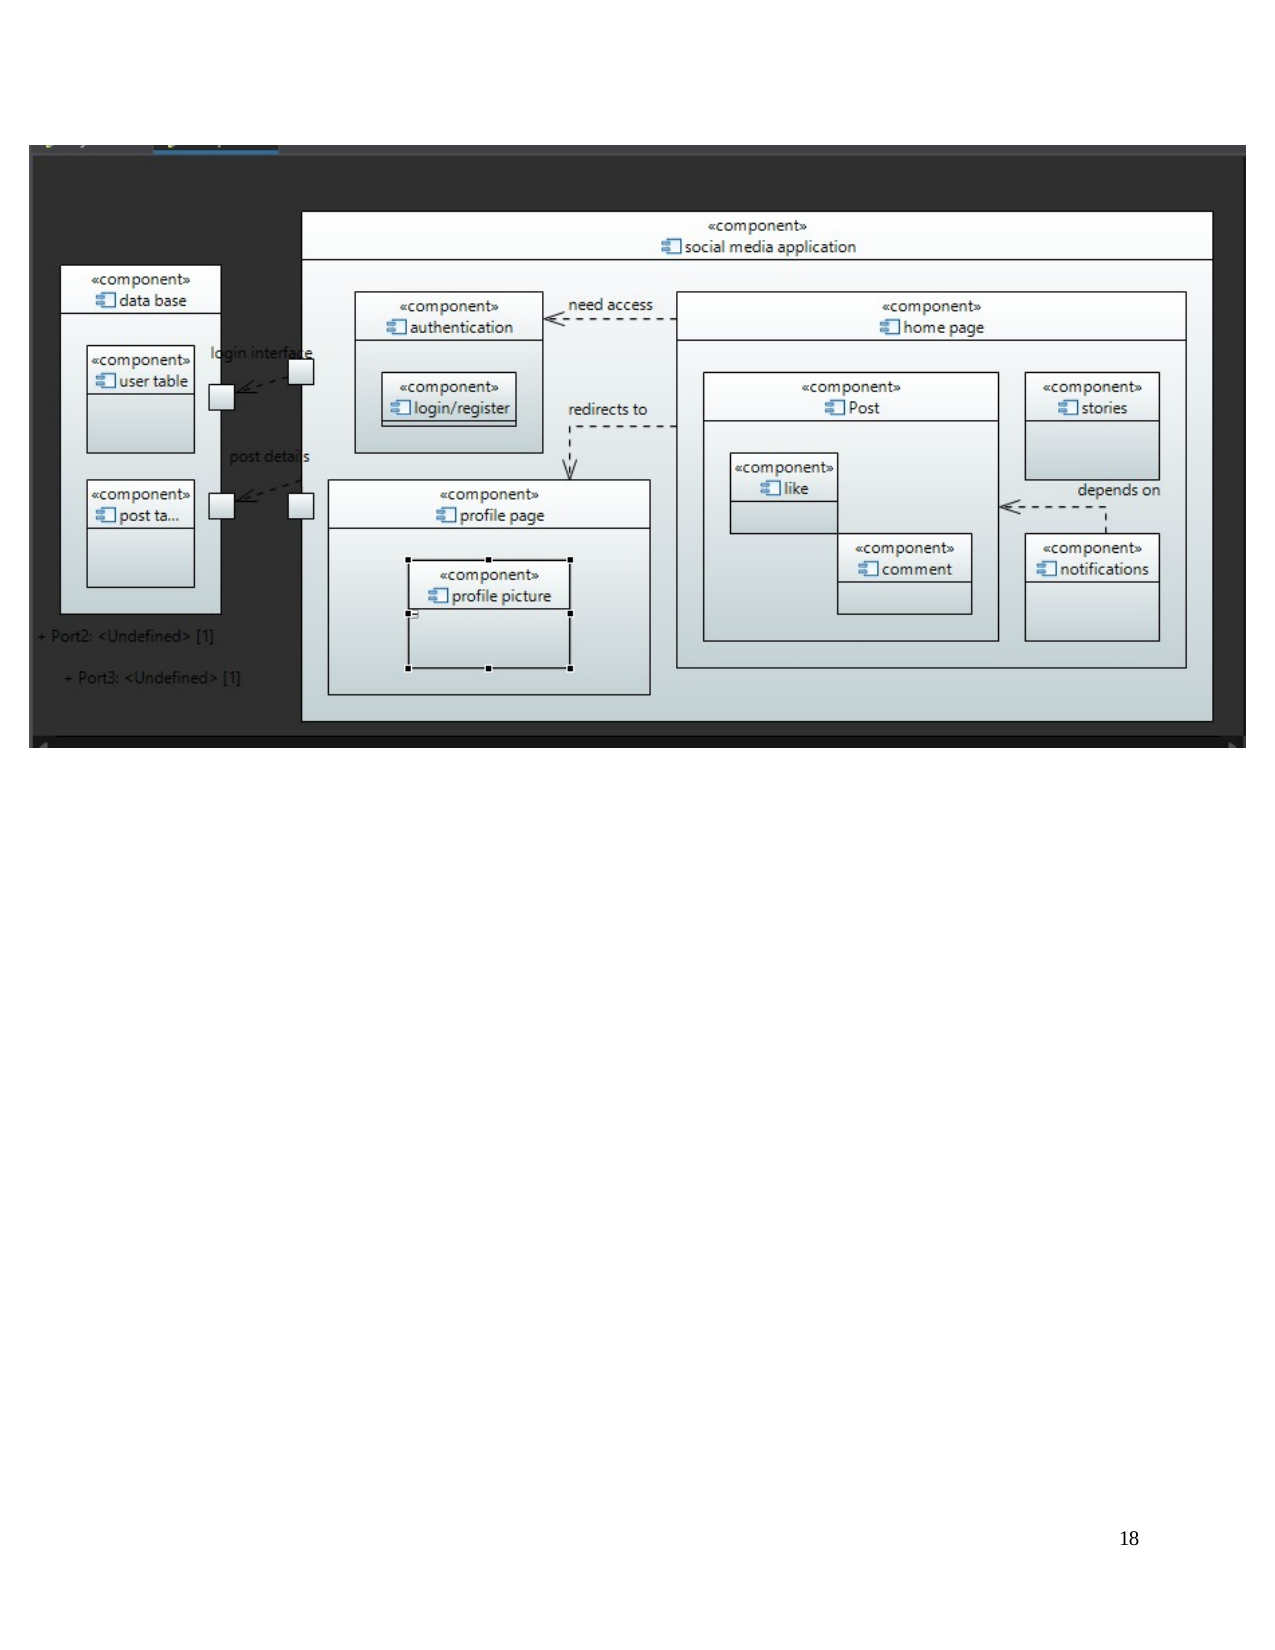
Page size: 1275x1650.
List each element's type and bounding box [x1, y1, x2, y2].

picture [29, 145, 1246, 748]
